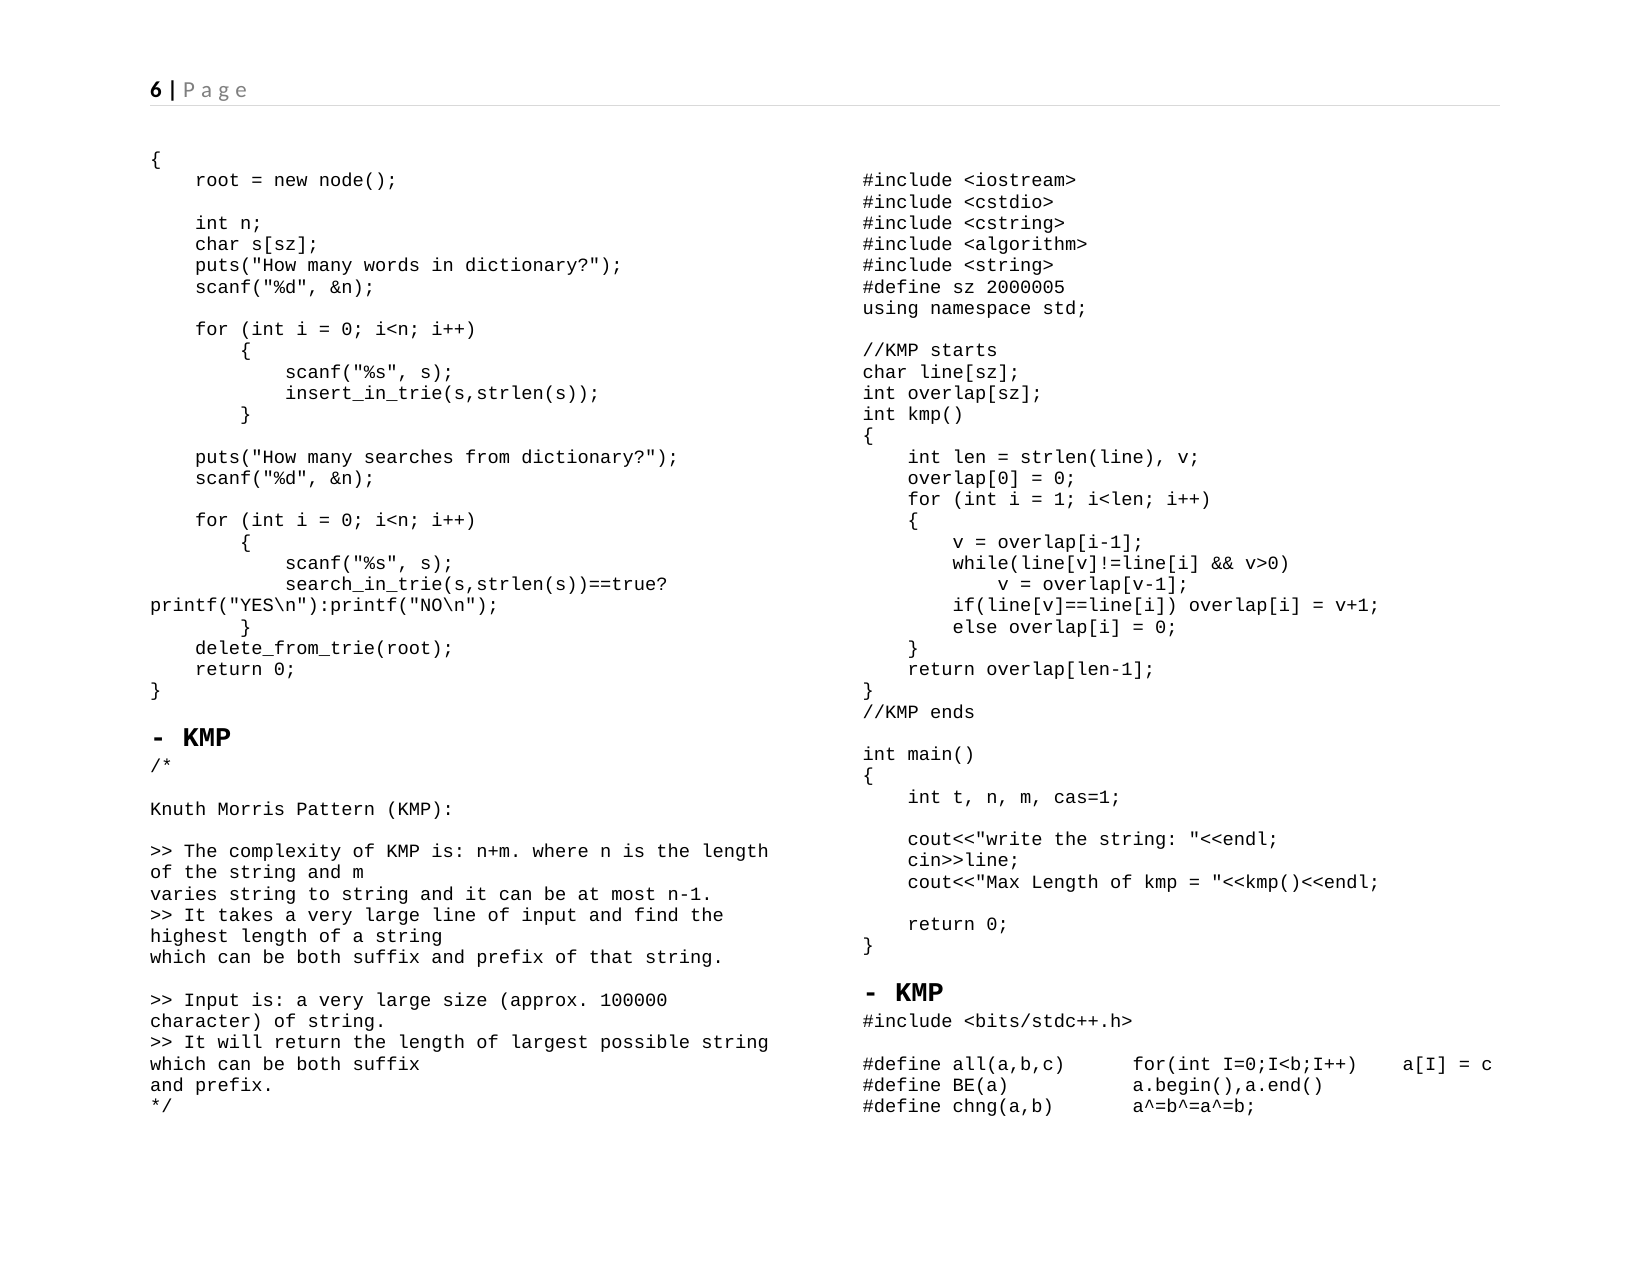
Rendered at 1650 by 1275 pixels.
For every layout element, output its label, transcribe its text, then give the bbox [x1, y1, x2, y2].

text scanf("%s", s); [150, 362, 787, 384]
text return overlap[len-1]; [862, 660, 1500, 681]
text //KMP ends [862, 702, 1500, 724]
text #define sz 2000005 [862, 277, 1500, 299]
text return 0; [862, 915, 1500, 936]
text int kmp() [862, 405, 1500, 426]
text #include <algorithm> [862, 235, 1500, 256]
text #define BE(a) a.begin(),a.end() [862, 1076, 1500, 1097]
text else overlap[i] = 0; [862, 617, 1500, 639]
text while(line[v]!=line[i] && v>0) [862, 554, 1500, 575]
text #define all(a,b,c) for(int I=0;I<b;I++) a[I] = c [862, 1054, 1500, 1076]
text >> Input is: a very large size (approx. 100000 character) of string. [150, 991, 787, 1033]
text } [150, 681, 787, 702]
text puts("How many searches from dictionary?"); [150, 447, 787, 469]
text #include <iostream> [862, 171, 1500, 192]
text >> The complexity of KMP is: n+m. where n is the length of the string and m [150, 842, 787, 884]
text varies string to string and it can be at most n-1. [150, 884, 787, 906]
text { [150, 341, 787, 362]
text int n; [150, 214, 787, 235]
text { [862, 426, 1500, 447]
text which can be both suffix and prefix of that string. [150, 948, 787, 969]
text for (int i = 1; i<len; i++) [862, 490, 1500, 511]
text root = new node(); [150, 171, 787, 192]
text //KMP starts [862, 341, 1500, 362]
text and prefix. [150, 1076, 787, 1097]
text puts("How many words in dictionary?"); [150, 256, 787, 277]
text } [862, 639, 1500, 660]
text { [862, 511, 1500, 532]
text } [150, 617, 787, 639]
text insert_in_trie(s,strlen(s)); [150, 384, 787, 405]
text delete_from_trie(root); [150, 639, 787, 660]
text v = overlap[v-1]; [862, 575, 1500, 596]
text return 0; [150, 660, 787, 681]
text int len = strlen(line), v; [862, 447, 1500, 469]
text scanf("%s", s); [150, 554, 787, 575]
text { [150, 150, 787, 171]
text v = overlap[i-1]; [862, 532, 1500, 554]
text Knuth Morris Pattern (KMP): [150, 799, 787, 821]
text #include <string> [862, 256, 1500, 277]
text { [150, 532, 787, 554]
text overlap[0] = 0; [862, 469, 1500, 490]
text int t, n, m, cas=1; [862, 787, 1500, 809]
text for (int i = 0; i<n; i++) [150, 511, 787, 532]
text } [862, 681, 1500, 702]
text cout<<"Max Length of kmp = "<<kmp()<<endl; [862, 872, 1500, 894]
text char s[sz]; [150, 235, 787, 256]
text #include <cstdio> [862, 192, 1500, 214]
text int main() [862, 745, 1500, 766]
text scanf("%d", &n); [150, 469, 787, 490]
text for (int i = 0; i<n; i++) [150, 320, 787, 341]
text #include <cstring> [862, 214, 1500, 235]
text char line[sz]; [862, 362, 1500, 384]
subtitle - KMP [862, 979, 1500, 1009]
text #define chng(a,b) a^=b^=a^=b; [862, 1097, 1500, 1118]
text search_in_trie(s,strlen(s))==true?printf("YES\n"):printf("NO\n"); [150, 575, 787, 617]
subtitle - KMP [150, 724, 787, 754]
text /* [150, 757, 787, 778]
text cin>>line; [862, 851, 1500, 872]
text { [862, 766, 1500, 787]
text using namespace std; [862, 299, 1500, 320]
text scanf("%d", &n); [150, 277, 787, 299]
text cout<<"write the string: "<<endl; [862, 830, 1500, 851]
text int overlap[sz]; [862, 384, 1500, 405]
text >> It takes a very large line of input and find the highest length of a string [150, 906, 787, 948]
text } [150, 405, 787, 426]
text */ [150, 1097, 787, 1118]
text } [862, 936, 1500, 957]
text if(line[v]==line[i]) overlap[i] = v+1; [862, 596, 1500, 617]
text #include <bits/stdc++.h> [862, 1012, 1500, 1033]
text >> It will return the length of largest possible string which can be both suffix [150, 1033, 787, 1076]
